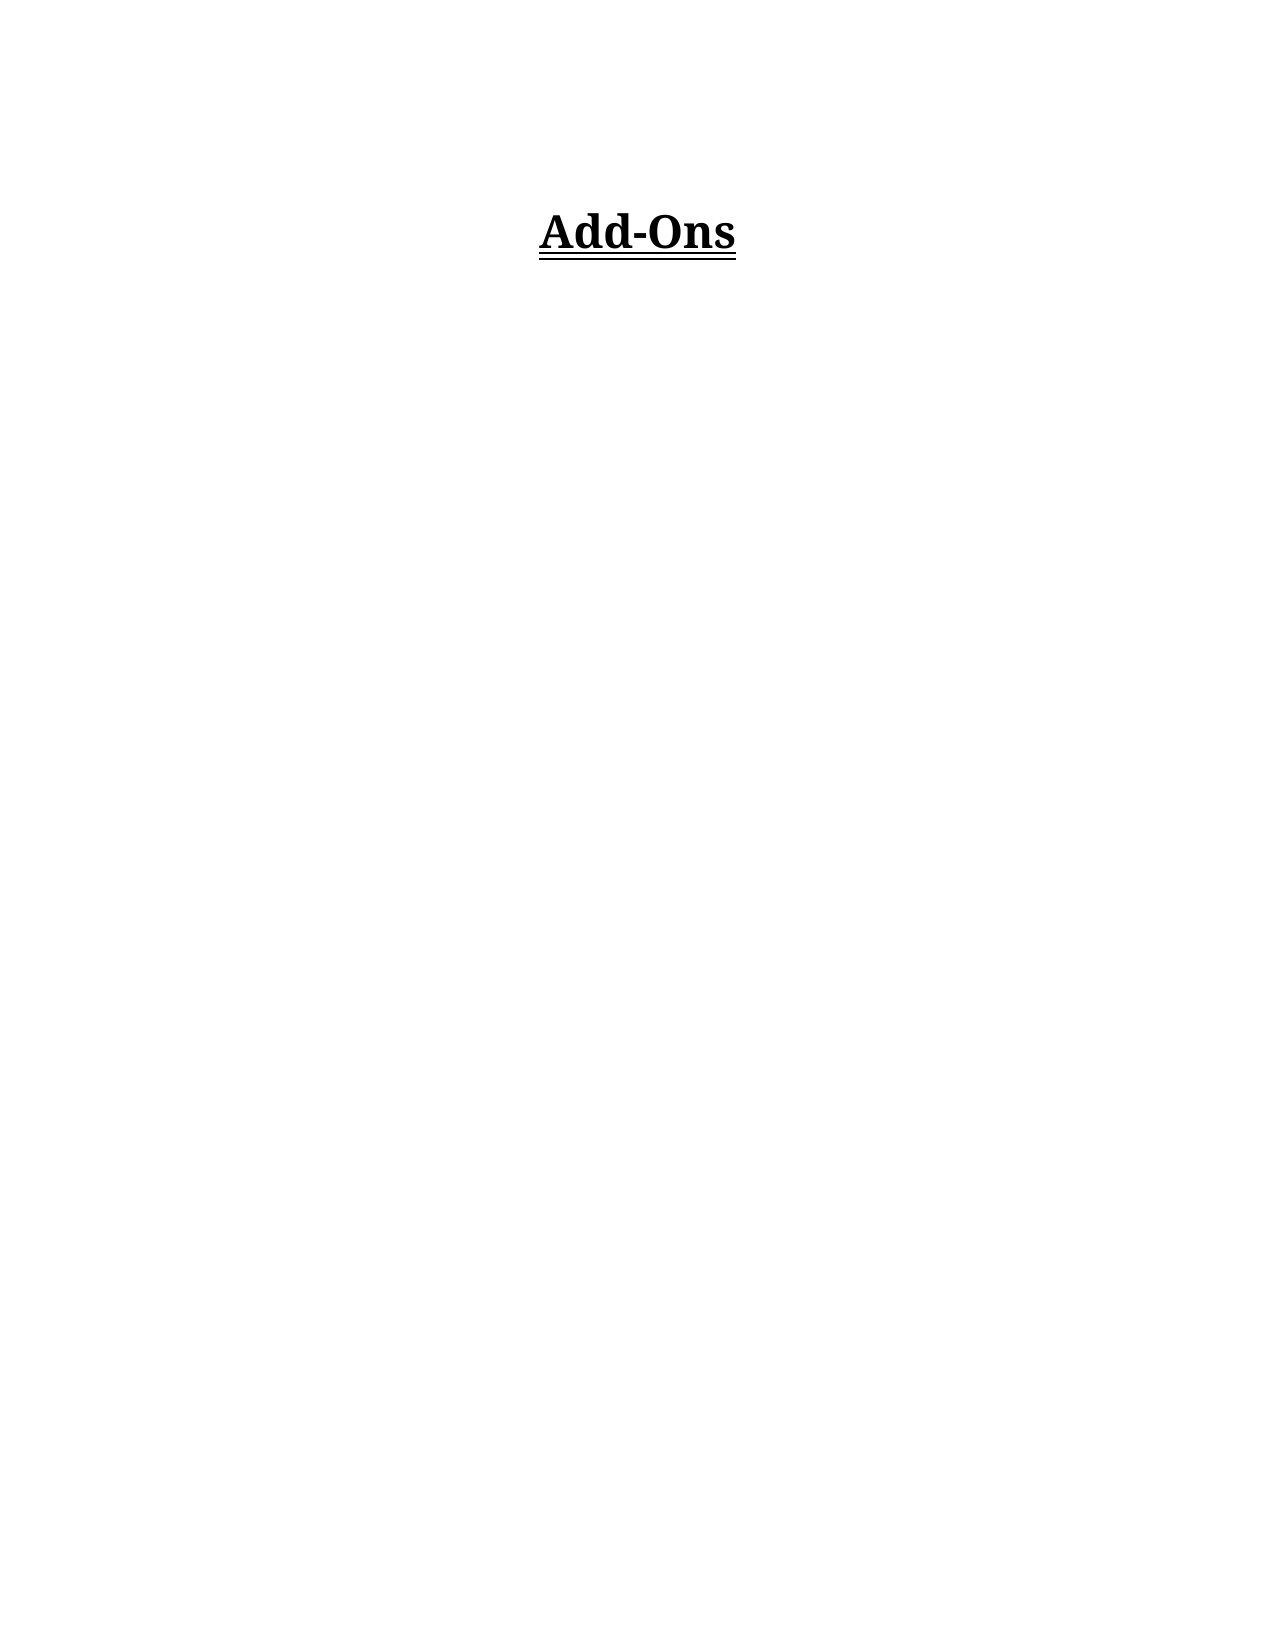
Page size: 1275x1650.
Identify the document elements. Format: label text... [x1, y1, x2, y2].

subtitle Add-Ons [150, 200, 1125, 262]
